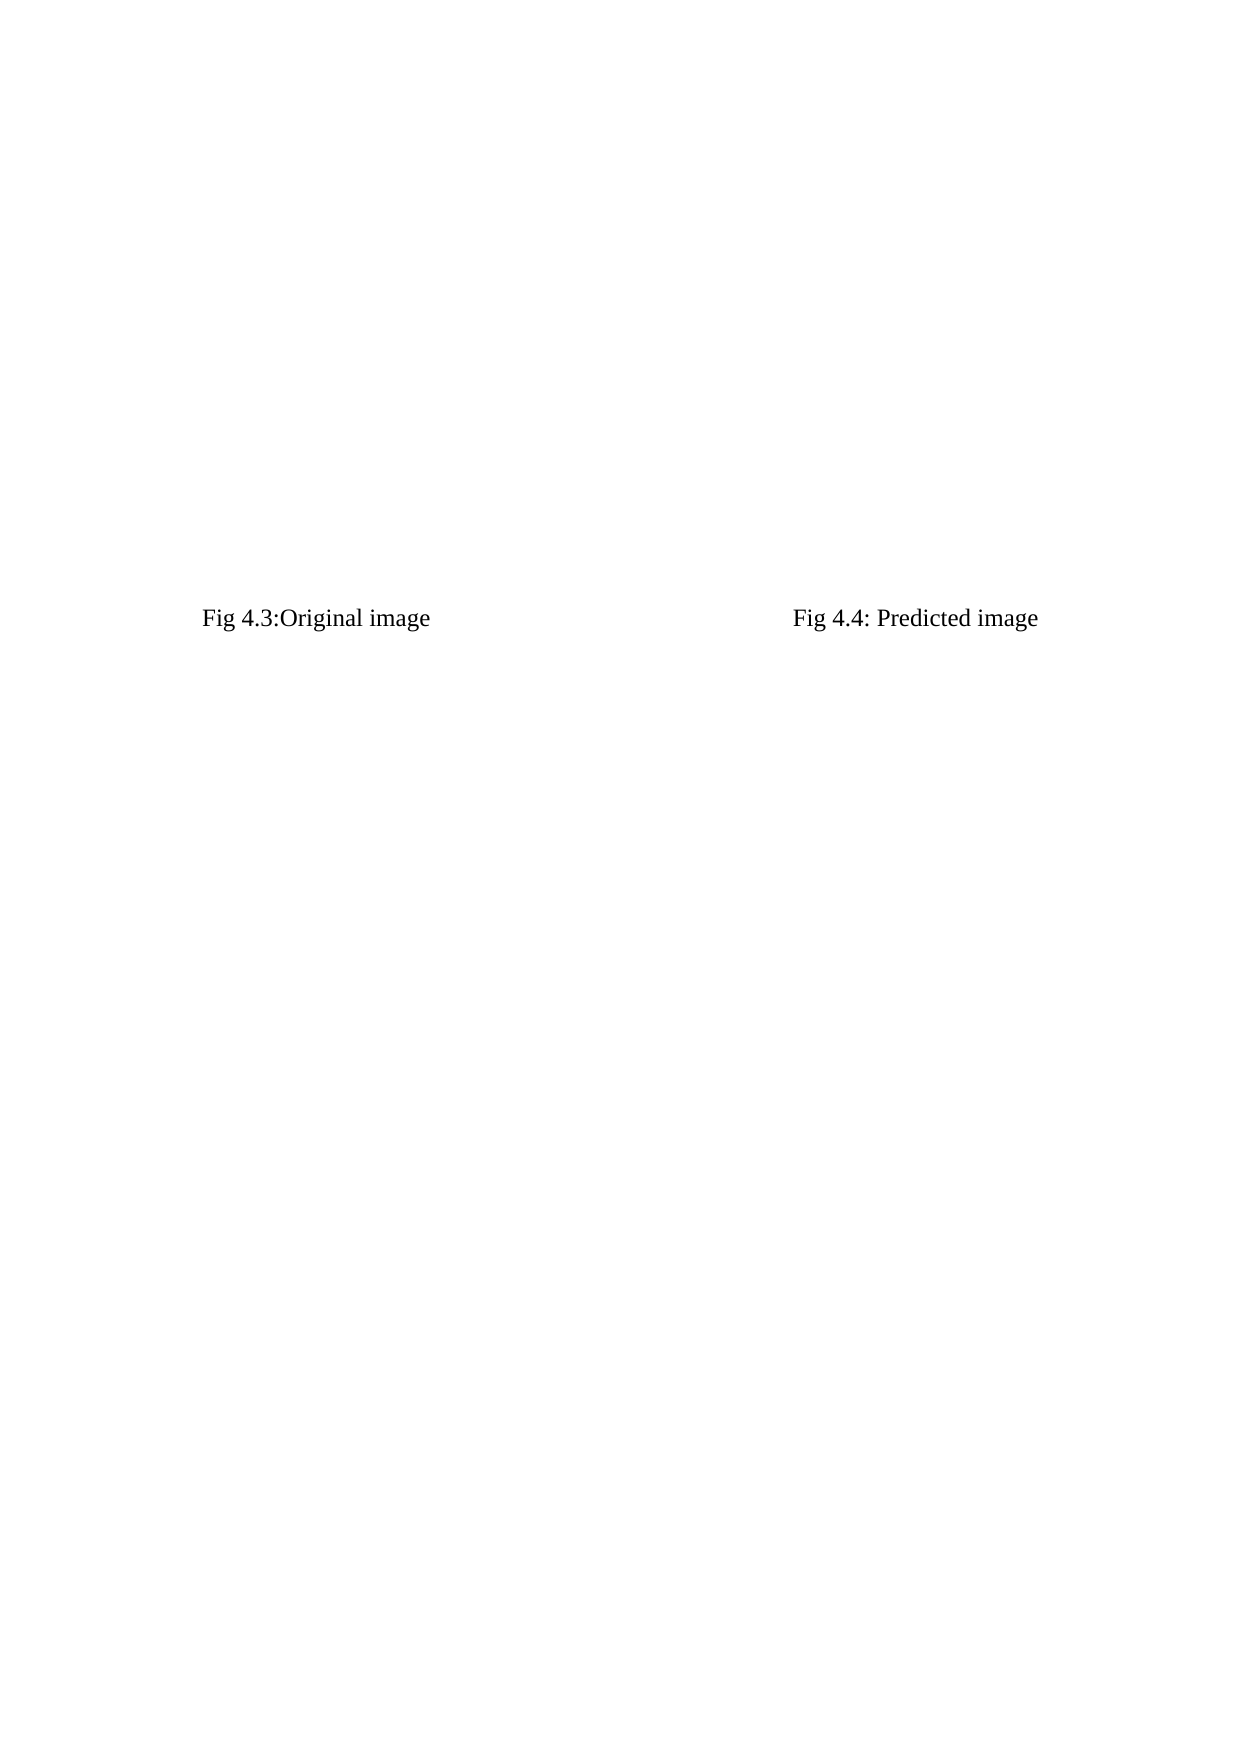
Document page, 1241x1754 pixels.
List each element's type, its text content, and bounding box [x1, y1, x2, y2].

text Fig 4.3:Original image Fig 4.4: Predicted image [154, 593, 1086, 635]
